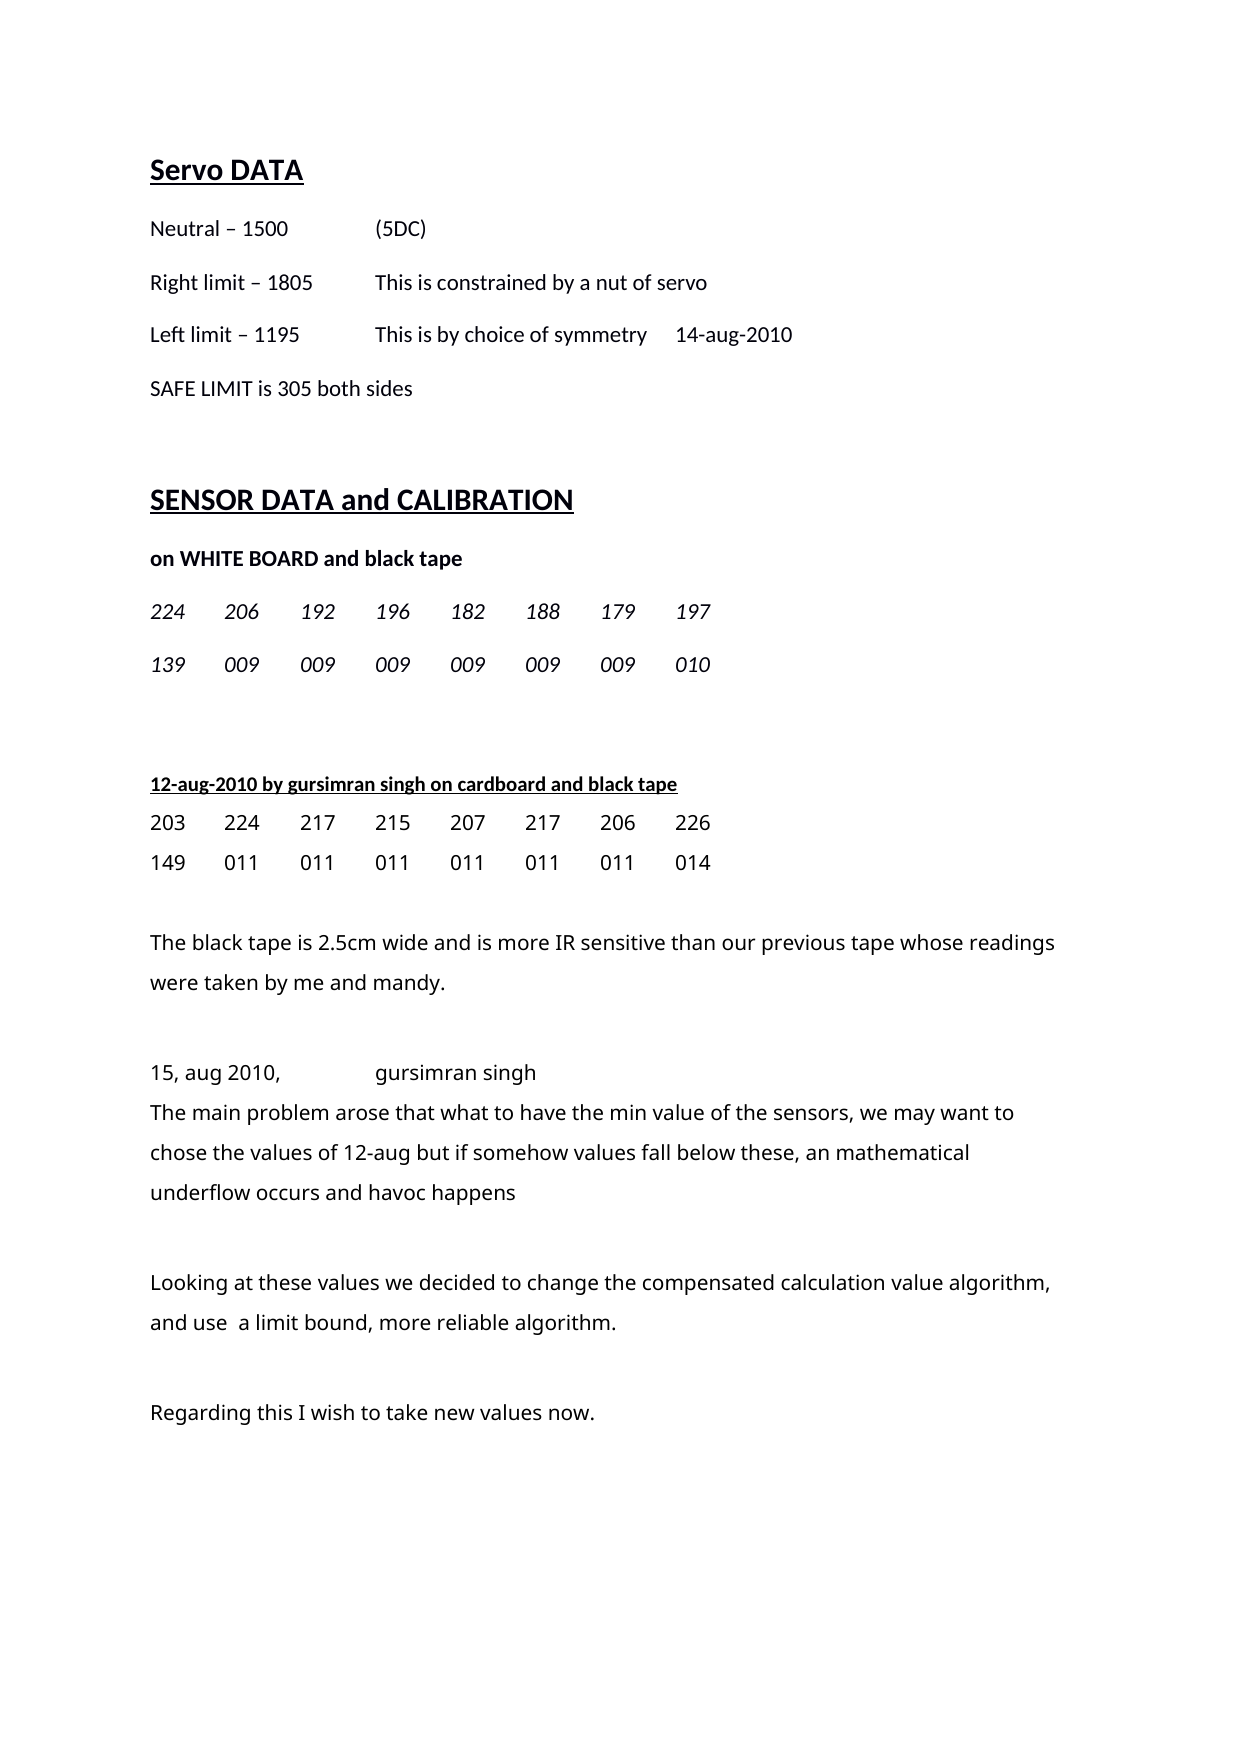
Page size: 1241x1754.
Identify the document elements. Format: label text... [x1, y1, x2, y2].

text 139 009 009 009 009 009 009 010 [150, 650, 1090, 678]
text Left limit – 1195 This is by choice of symmetry 14-aug-2010 [150, 321, 1090, 349]
text 224 206 192 196 182 188 179 197 [150, 597, 1090, 625]
text SENSOR DATA and CALIBRATION [150, 480, 1090, 518]
text Right limit – 1805 This is constrained by a nut of servo [150, 268, 1090, 296]
text Neutral – 1500 (5DC) [150, 214, 1090, 243]
text on WHITE BOARD and black tape [150, 544, 1090, 572]
text Servo DATA [150, 150, 1090, 188]
text 15, aug 2010, gursimran singh The main problem arose that what to have the min value of the sensors, we may want to chose the values of 12-aug but if somehow values fall below these, an mathematical underflow occurs and havoc happens [150, 1046, 1065, 1206]
text 12-aug-2010 by gursimran singh on cardboard and black tape 203 224 217 215 207 217 206 226 149 011 011 011 011 011 011 014 The black tape is 2.5cm wide and is more IR sensitive than our previous tape whose readings were taken by me and mandy. [150, 756, 1065, 996]
text Regarding this I wish to take new values now. [150, 1386, 1065, 1426]
text SAFE LIMIT is 305 both sides [150, 374, 1090, 402]
text Looking at these values we decided to change the compensated calculation value algorithm, and use a limit bound, more reliable algorithm. [150, 1256, 1065, 1336]
